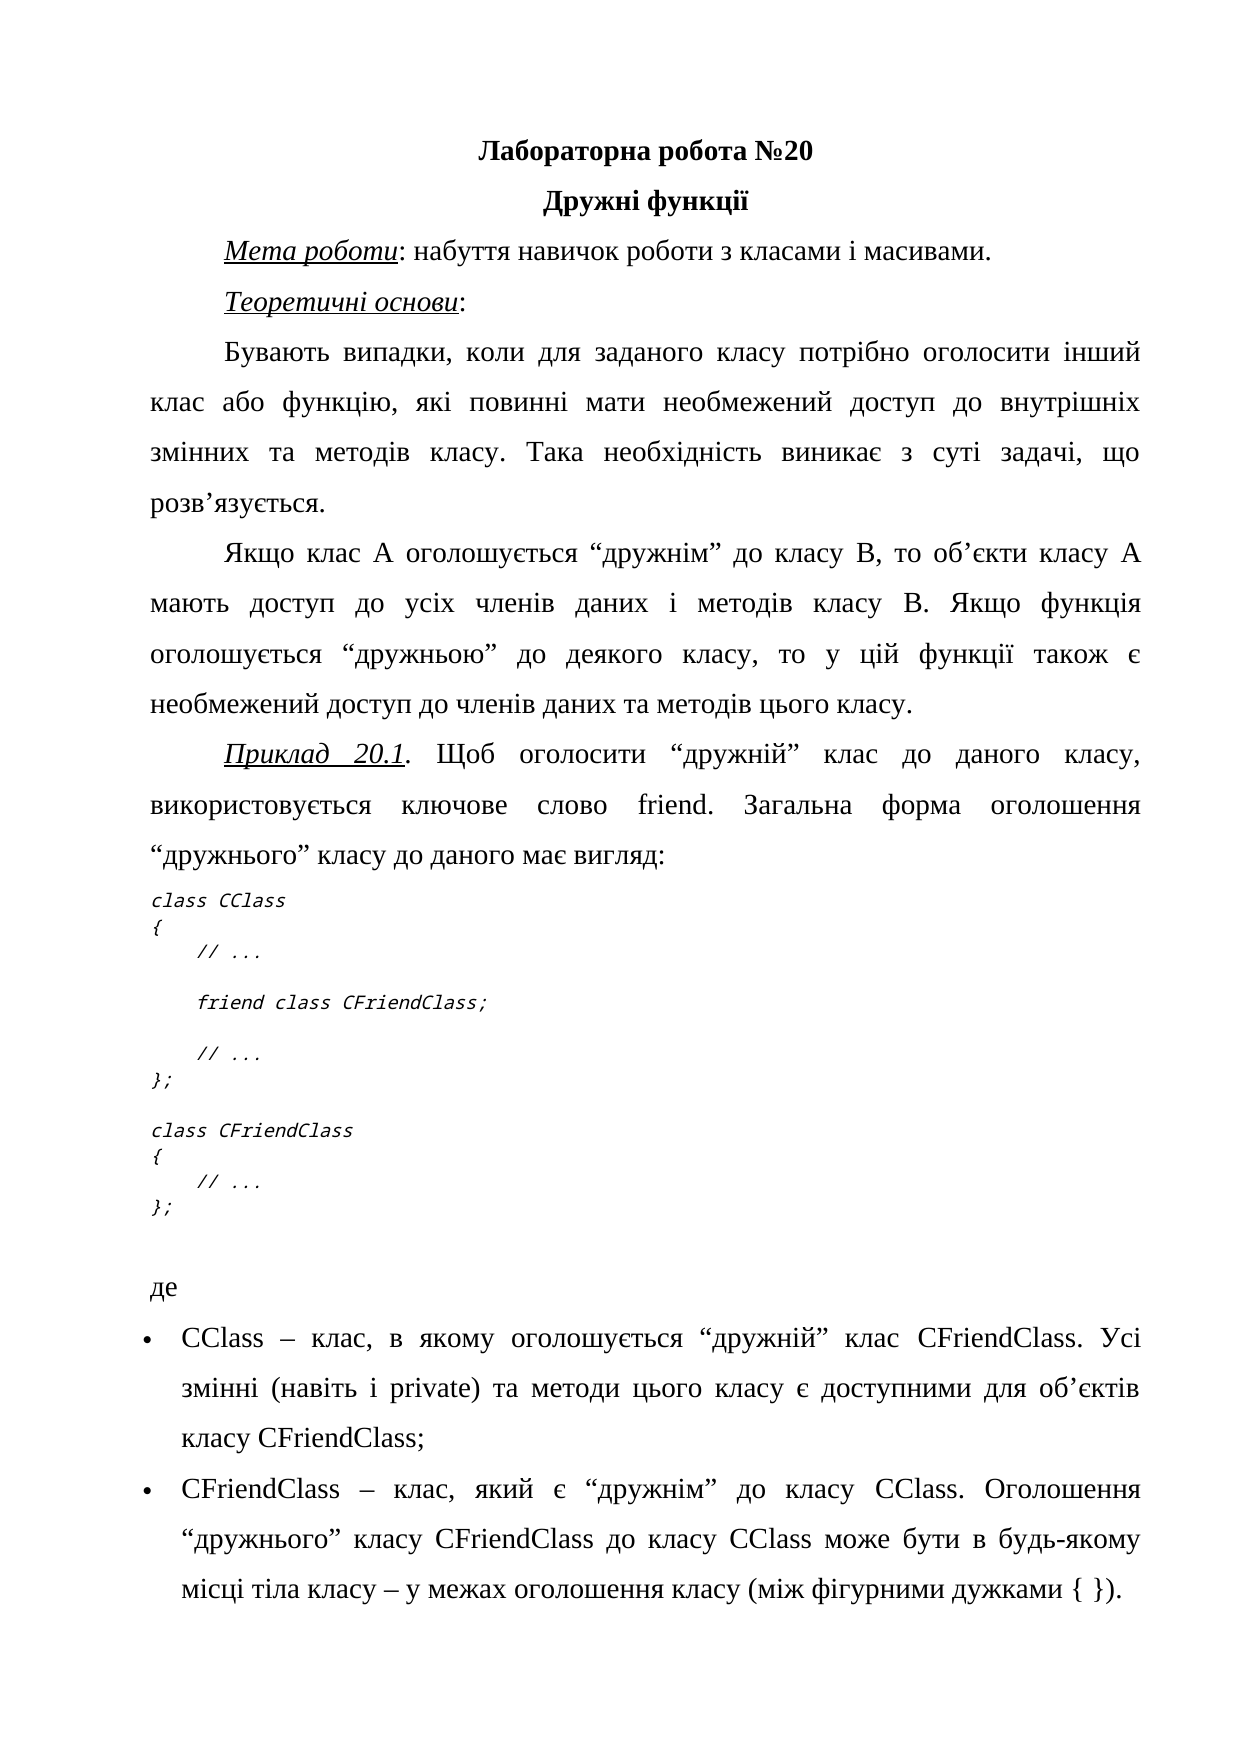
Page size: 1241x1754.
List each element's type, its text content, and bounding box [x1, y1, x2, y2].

text }; [150, 1066, 1141, 1092]
text { [150, 913, 1141, 938]
text Бувають випадки, коли для заданого класу потрібно оголосити інший клас або функцію, які повинні мати необмежений доступ до внутрішніх змінних та методів класу. Така необхідність виникає з суті задачі, що розв’язується. [150, 334, 1141, 518]
text }; [150, 1194, 1141, 1219]
text де [150, 1269, 1141, 1303]
text class CFriendClass [150, 1117, 1141, 1143]
text Лабораторна робота №20 [150, 133, 1141, 166]
list CFriendClass – клас, який є “дружнім” до класу CClass. Оголошення “дружнього” класу CFriendClass до класу CClass може бути в будь-якому місці тіла класу – у межах оголошення класу (між фігурними дужками { }). [144, 1471, 1141, 1605]
text // ... [150, 1168, 1141, 1194]
text Приклад 20.1. Щоб оголосити “дружній” клас до даного класу, використовується ключове слово friend. Загальна форма оголошення “дружнього” класу до даного має вигляд: [150, 736, 1141, 871]
text Теоретичні основи: [150, 284, 1141, 317]
text class CClass [150, 887, 1141, 913]
text // ... [150, 1041, 1141, 1066]
text Якщо клас A оголошується “дружнім” до класу B, то об’єкти класу A мають доступ до усіх членів даних і методів класу B. Якщо функція оголошується “дружньою” до деякого класу, то у цій функції також є необмежений доступ до членів даних та методів цього класу. [150, 535, 1141, 720]
text friend class CFriendClass; [150, 989, 1141, 1015]
text // ... [150, 938, 1141, 964]
text { [150, 1143, 1141, 1168]
text Дружні функції [150, 183, 1141, 217]
text Мета роботи: набуття навичок роботи з класами і масивами. [150, 233, 1141, 267]
list CClass – клас, в якому оголошується “дружній” клас CFriendClass. Усі змінні (навіть і private) та методи цього класу є доступними для об’єктів класу CFriendClass; [144, 1320, 1141, 1454]
